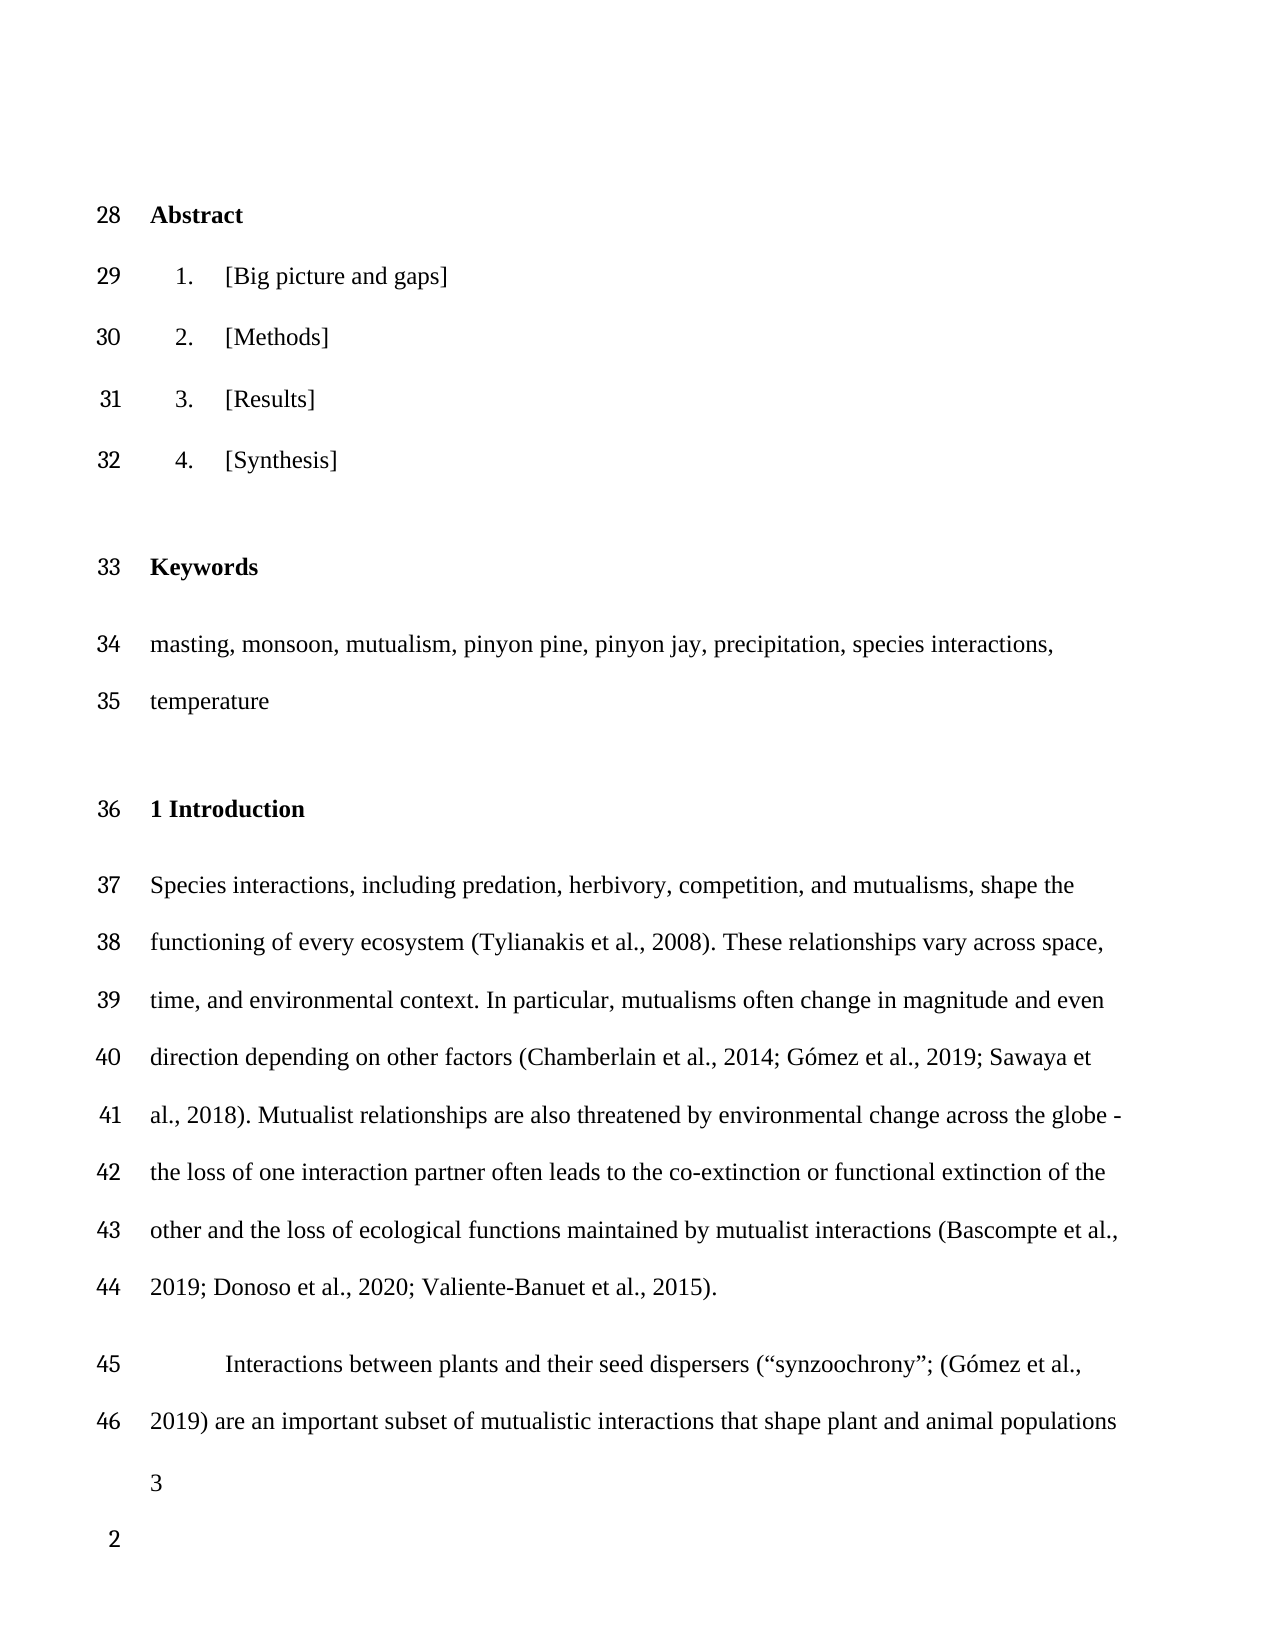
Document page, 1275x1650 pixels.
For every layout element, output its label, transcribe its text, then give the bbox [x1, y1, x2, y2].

text masting, monsoon, mutualism, pinyon pine, pinyon jay, precipitation, species interactions, temperature [150, 629, 1125, 715]
list [Methods] [175, 322, 1125, 351]
text Species interactions, including predation, herbivory, competition, and mutualisms, shape the functioning of every ecosystem (Tylianakis et al., 2008). These relationships vary across space, time, and environmental context. In particular, mutualisms often change in magnitude and even direction depending on other factors (Chamberlain et al., 2014; Gómez et al., 2019; Sawaya et al., 2018). Mutualist relationships are also threatened by environmental change across the globe - the loss of one interaction partner often leads to the co-extinction or functional extinction of the other and the loss of ecological functions maintained by mutualist interactions (Bascompte et al., 2019; Donoso et al., 2020; Valiente‐Banuet et al., 2015). [150, 870, 1125, 1301]
list [Synthesis] [175, 445, 1125, 474]
subtitle Keywords [150, 552, 1125, 581]
subtitle Abstract [150, 200, 1125, 229]
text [150, 1349, 1125, 1435]
list [Big picture and gaps] [175, 261, 1125, 290]
list [Results] [175, 384, 1125, 412]
subtitle 1 Introduction [150, 794, 1125, 822]
